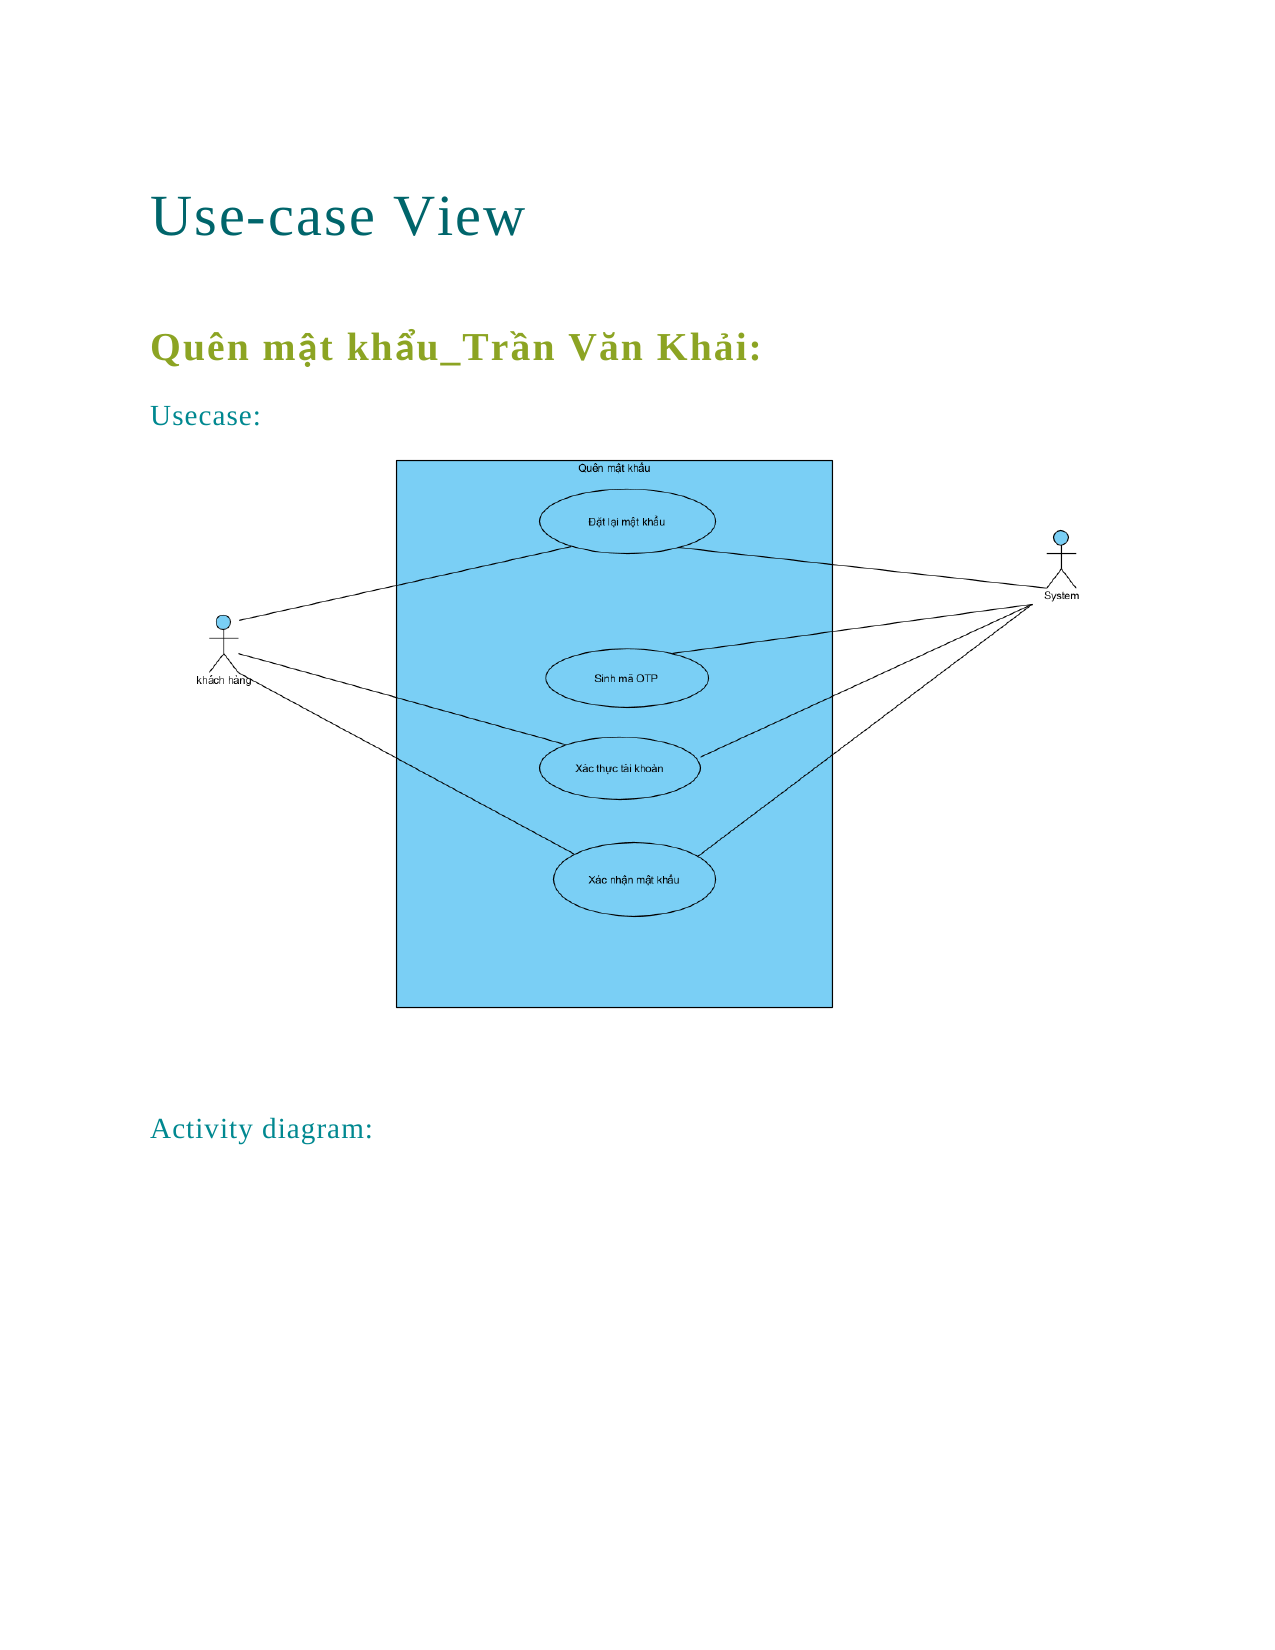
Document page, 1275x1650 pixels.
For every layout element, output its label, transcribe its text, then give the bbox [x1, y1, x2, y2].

subtitle Quên mật khẩu_Trần Văn Khải: [150, 322, 1125, 370]
picture [150, 436, 1125, 1030]
subtitle Use-case View [150, 181, 1125, 248]
subtitle Usecase: [150, 398, 1125, 431]
subtitle Activity diagram: [150, 1111, 1125, 1144]
